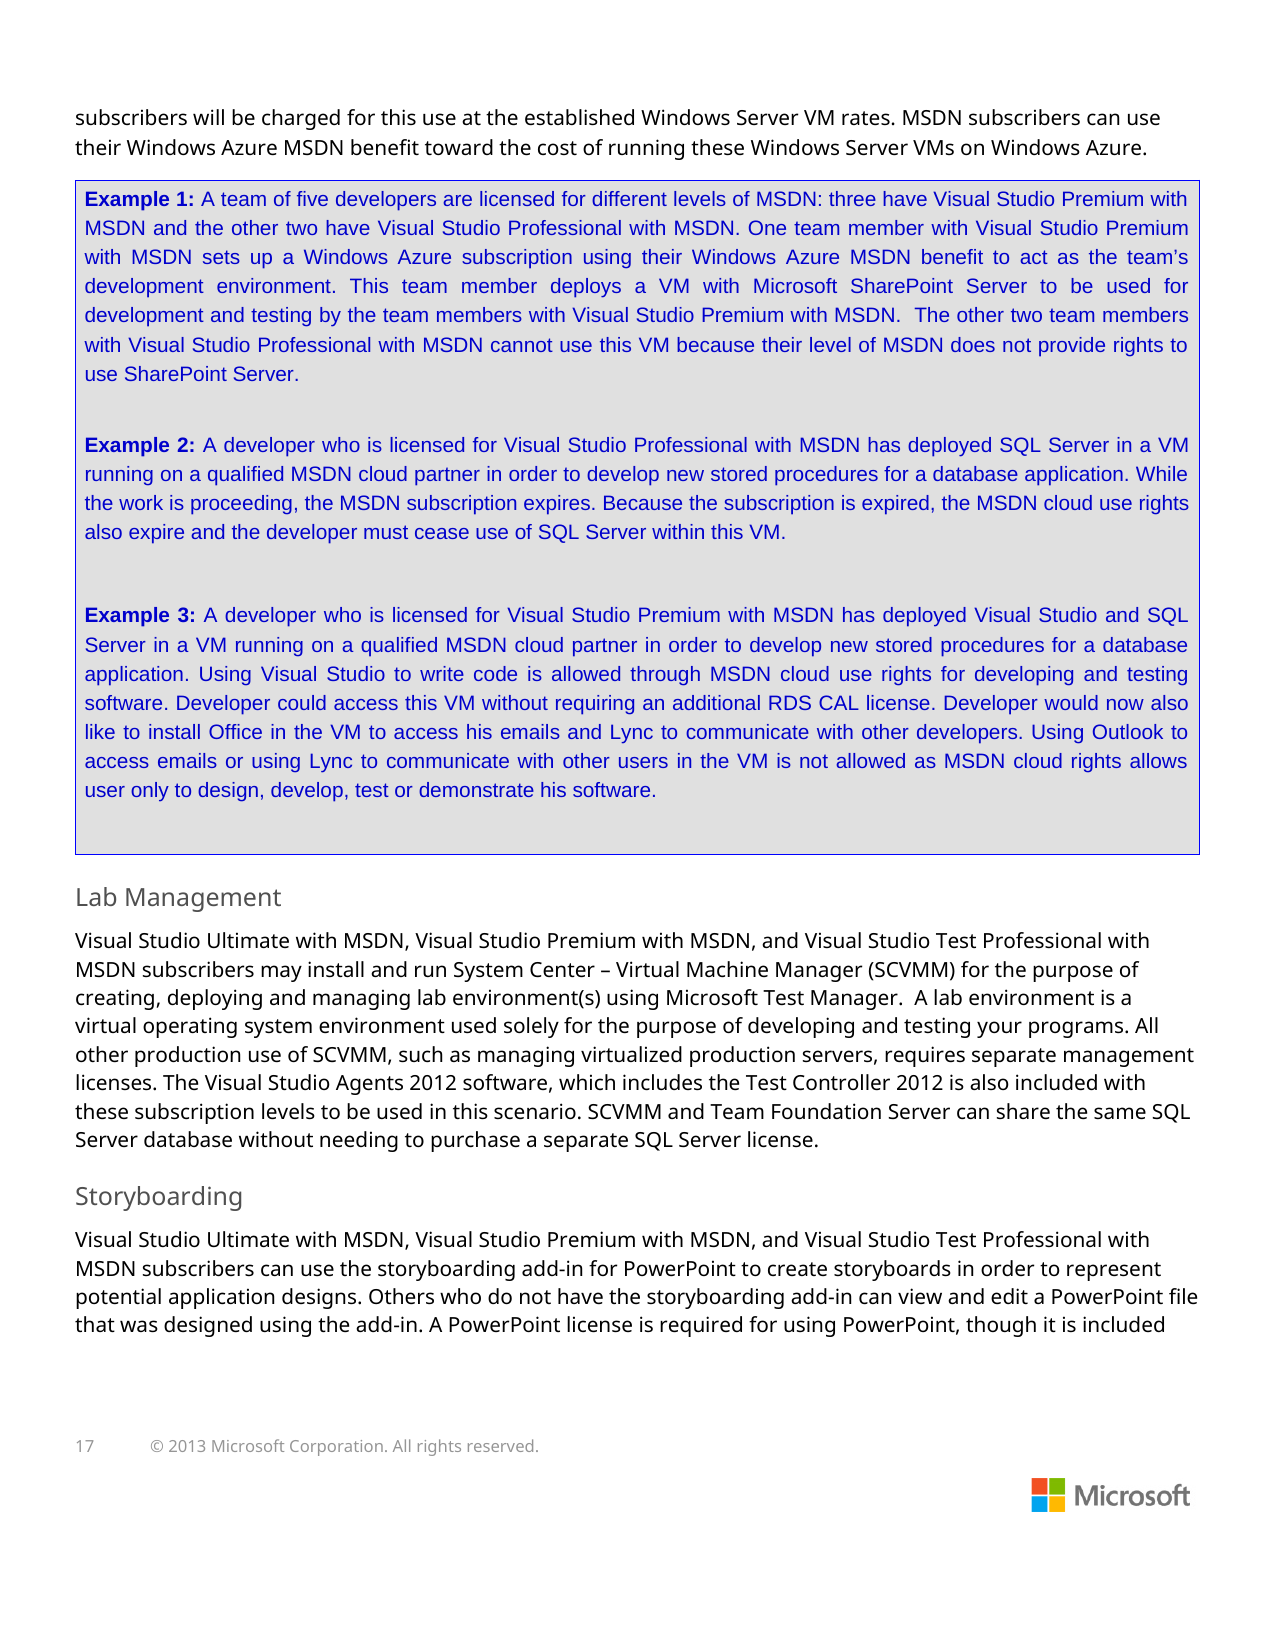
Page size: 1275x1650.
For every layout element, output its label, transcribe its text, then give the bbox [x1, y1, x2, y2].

text Example 1: A team of five developers are licensed for different levels of MSDN: three have Visual Studio Premium with MSDN and the other two have Visual Studio Professional with MSDN. One team member with Visual Studio Premium with MSDN sets up a Windows Azure subscription using their Windows Azure MSDN benefit to act as the team’s development environment. This team member deploys a VM with Microsoft SharePoint Server to be used for development and testing by the team members with Visual Studio Premium with MSDN. The other two team members with Visual Studio Professional with MSDN cannot use this VM because their level of MSDN does not provide rights to use SharePoint Server. [76, 181, 1199, 416]
text Visual Studio Ultimate with MSDN, Visual Studio Premium with MSDN, and Visual Studio Test Professional with MSDN subscribers may install and run System Center – Virtual Machine Manager (SCVMM) for the purpose of creating, deploying and managing lab environment(s) using Microsoft Test Manager. A lab environment is a virtual operating system environment used solely for the purpose of developing and testing your programs. All other production use of SCVMM, such as managing virtualized production servers, requires separate management licenses. The Visual Studio Agents 2012 software, which includes the Test Controller 2012 is also included with these subscription levels to be used in this scenario. SCVMM and Team Foundation Server can share the same SQL Server database without needing to purchase a separate SQL Server license. [75, 926, 1200, 1154]
text Example 3: A developer who is licensed for Visual Studio Premium with MSDN has deployed Visual Studio and SQL Server in a VM running on a qualified MSDN cloud partner in order to develop new stored procedures for a database application. Using Visual Studio to write code is allowed through MSDN cloud use rights for developing and testing software. Developer could access this VM without requiring an additional RDS CAL license. Developer would now also like to install Office in the VM to access his emails and Lync to communicate with other developers. Using Outlook to access emails or using Lync to communicate with other users in the VM is not allowed as MSDN cloud rights allows user only to design, develop, test or demonstrate his software. [76, 596, 1199, 804]
text Example 2: A developer who is licensed for Visual Studio Professional with MSDN has deployed SQL Server in a VM running on a qualified MSDN cloud partner in order to develop new stored procedures for a database application. While the work is proceeding, the MSDN subscription expires. Because the subscription is expired, the MSDN cloud use rights also expire and the developer must cease use of SQL Server within this VM. [76, 426, 1199, 545]
subtitle Lab Management [75, 880, 1200, 914]
picture [1031, 1478, 1229, 1512]
subtitle Storyboarding [75, 1179, 1200, 1213]
